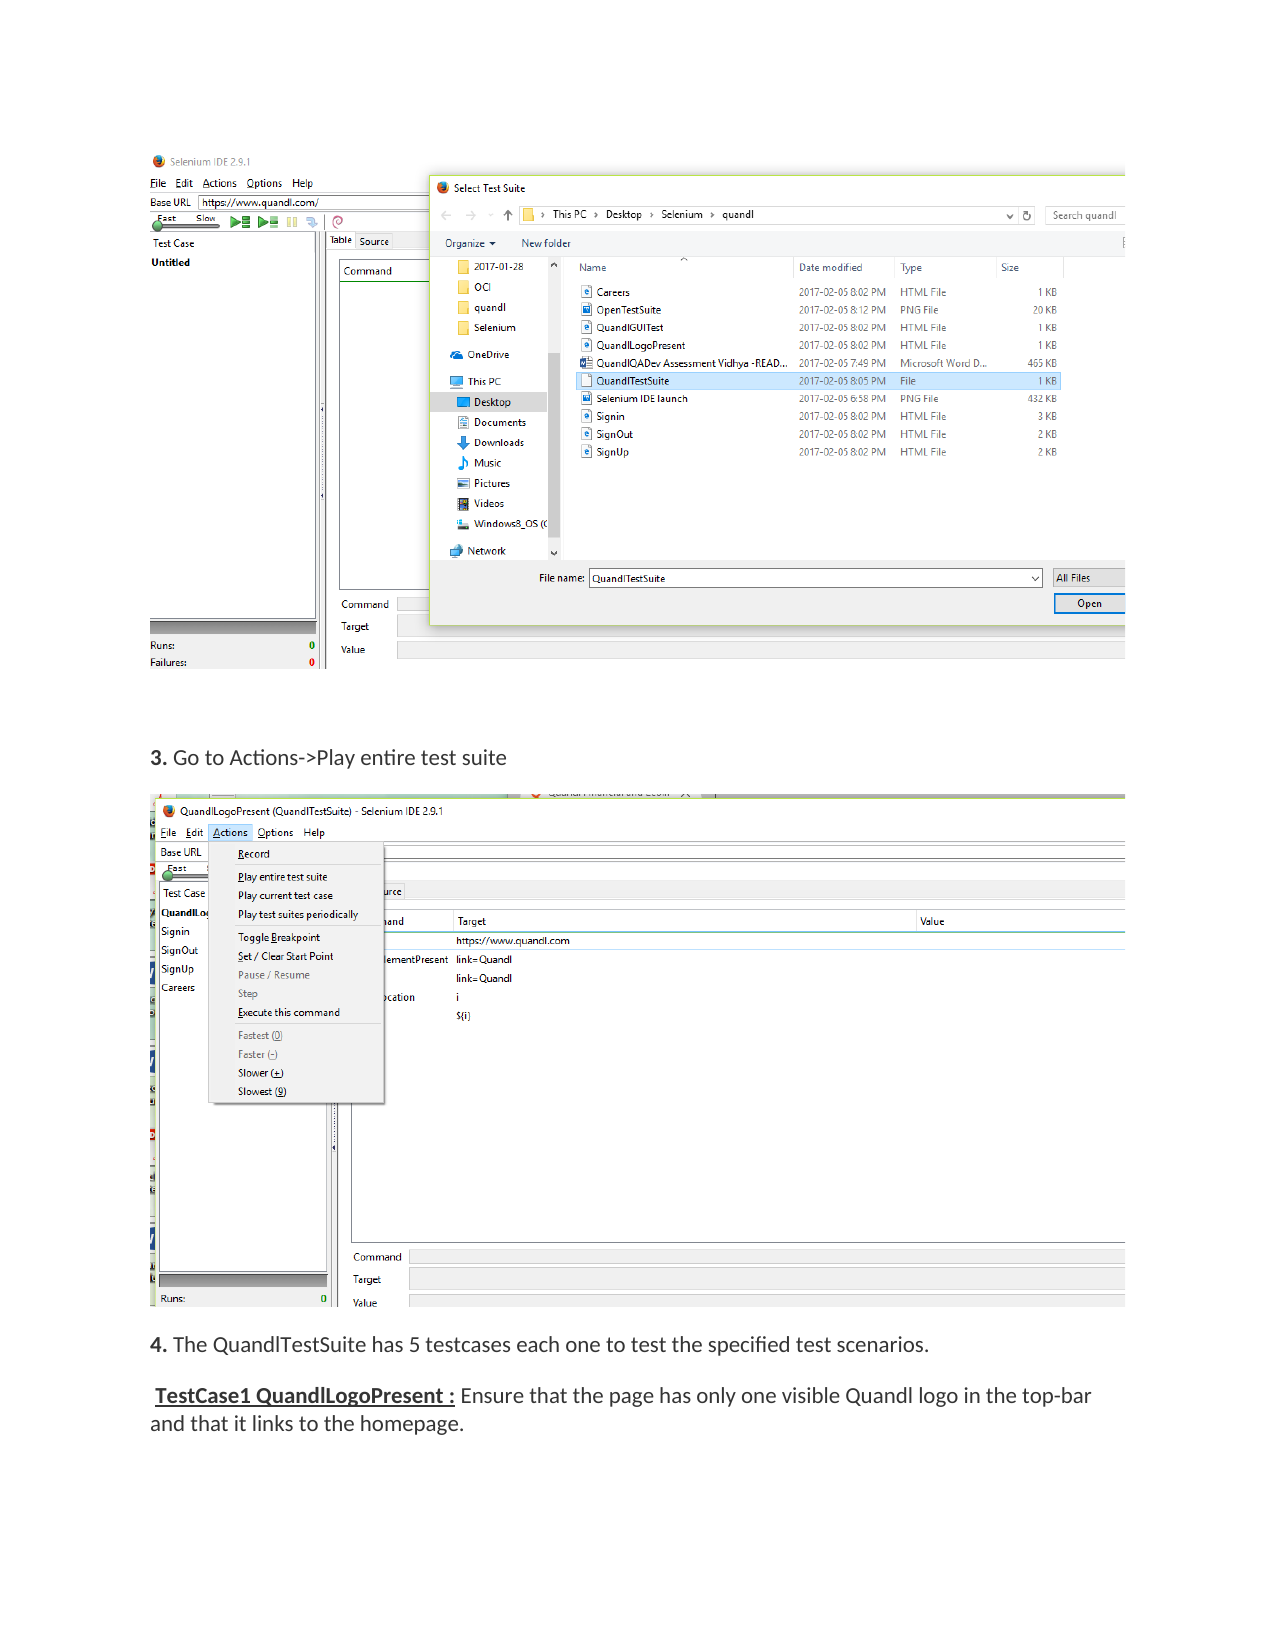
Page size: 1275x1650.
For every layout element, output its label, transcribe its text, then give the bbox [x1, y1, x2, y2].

text TestCase1 QuandlLogoPresent : Ensure that the page has only one visible Quandl logo in the top-bar and that it links to the homepage. [150, 1381, 1125, 1437]
text 4. The QuandlTestSuite has 5 testcases each one to test the specified test scenarios. [150, 1330, 1125, 1358]
text 3. Go to Actions->Play entire test suite [150, 743, 1125, 771]
picture [150, 794, 1125, 1307]
picture [150, 150, 1125, 669]
